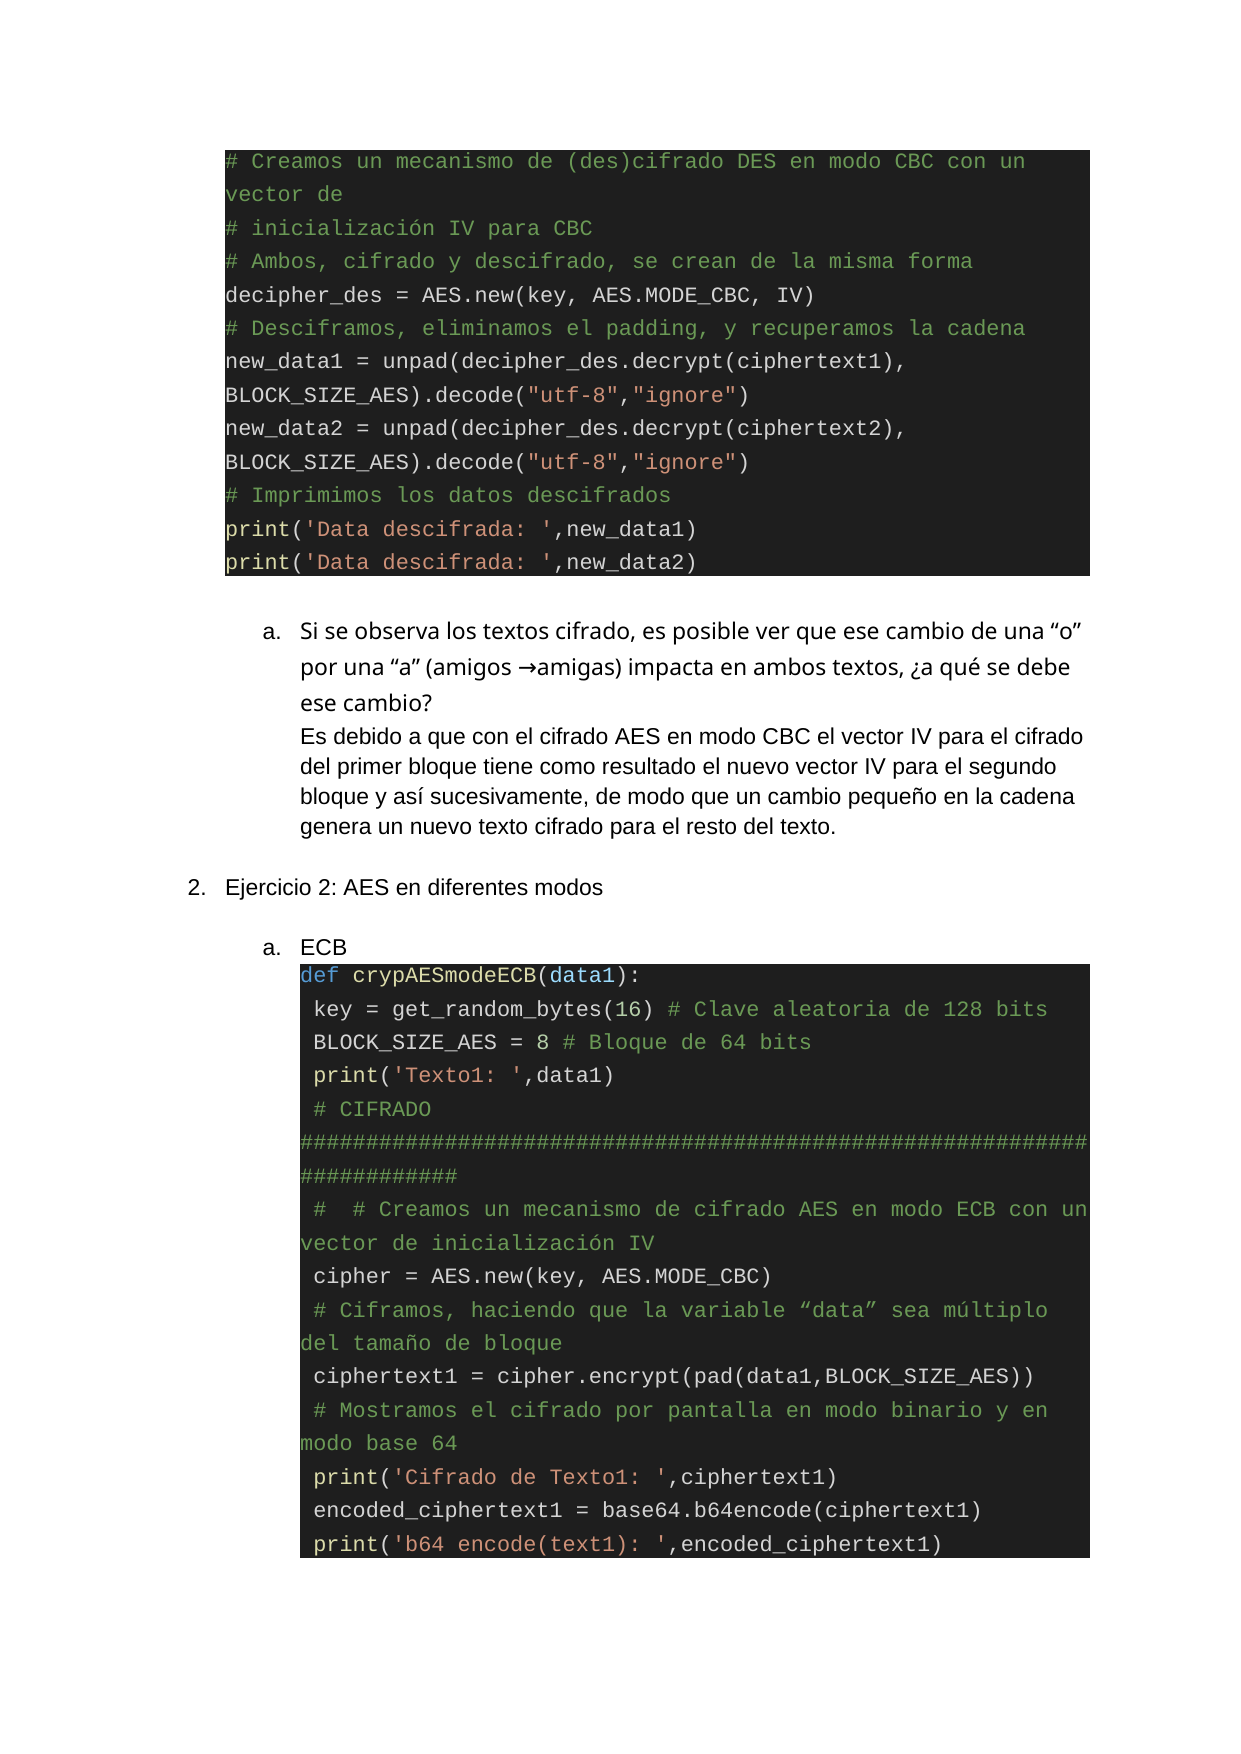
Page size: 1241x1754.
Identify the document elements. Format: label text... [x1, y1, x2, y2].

text # Ambos, cifrado y descifrado, se crean de la misma forma [225, 250, 1090, 275]
list ECB [262, 934, 1090, 961]
list Ejercicio 2: AES en diferentes modos [187, 874, 1090, 900]
text encoded_ciphertext1 = base64.b64encode(ciphertext1) [300, 1499, 1090, 1524]
text def crypAESmodeECB(data1): [300, 964, 1090, 989]
text # Mostramos el cifrado por pantalla en modo binario y en modo base 64 [300, 1399, 1090, 1457]
text cipher = AES.new(key, AES.MODE_CBC) [300, 1265, 1090, 1290]
text Es debido a que con el cifrado AES en modo CBC el vector IV para el cifrado del primer bloque tiene como resultado el nuevo vector IV para el segundo bloque y así sucesivamente, de modo que un cambio pequeño en la cadena genera un nuevo texto cifrado para el resto del texto. [300, 723, 1090, 840]
text key = get_random_bytes(16) # Clave aleatoria de 128 bits [300, 998, 1090, 1023]
text print('Data descifrada: ',new_data2) [225, 551, 1090, 576]
text # inicialización IV para CBC [225, 217, 1090, 242]
text print('Texto1: ',data1) [300, 1065, 1090, 1089]
text new_data2 = unpad(decipher_des.decrypt(ciphertext2), BLOCK_SIZE_AES).decode("utf-8","ignore") [225, 417, 1090, 476]
text # # Creamos un mecanismo de cifrado AES en modo ECB con un vector de inicialización IV [300, 1198, 1090, 1257]
text # Ciframos, haciendo que la variable “data” sea múltiplo del tamaño de bloque [300, 1299, 1090, 1357]
text print('b64 encode(text1): ',encoded_ciphertext1) [300, 1533, 1090, 1558]
text ciphertext1 = cipher.encrypt(pad(data1,BLOCK_SIZE_AES)) [300, 1366, 1090, 1390]
text # CIFRADO ######################################################################## [300, 1098, 1090, 1190]
list Si se observa los textos cifrado, es posible ver que ese cambio de una “o” por una “a” (amigos →amigas) impacta en ambos textos, ¿a qué se debe ese cambio? [262, 615, 1090, 718]
text decipher_des = AES.new(key, AES.MODE_CBC, IV) [225, 284, 1090, 308]
text new_data1 = unpad(decipher_des.decrypt(ciphertext1), BLOCK_SIZE_AES).decode("utf-8","ignore") [225, 351, 1090, 409]
text print('Data descifrada: ',new_data1) [225, 518, 1090, 543]
text print('Cifrado de Texto1: ',ciphertext1) [300, 1466, 1090, 1491]
text # Creamos un mecanismo de (des)cifrado DES en modo CBC con un vector de [225, 150, 1090, 208]
text # Desciframos, eliminamos el padding, y recuperamos la cadena [225, 317, 1090, 342]
text # Imprimimos los datos descifrados [225, 484, 1090, 509]
text BLOCK_SIZE_AES = 8 # Bloque de 64 bits [300, 1031, 1090, 1056]
